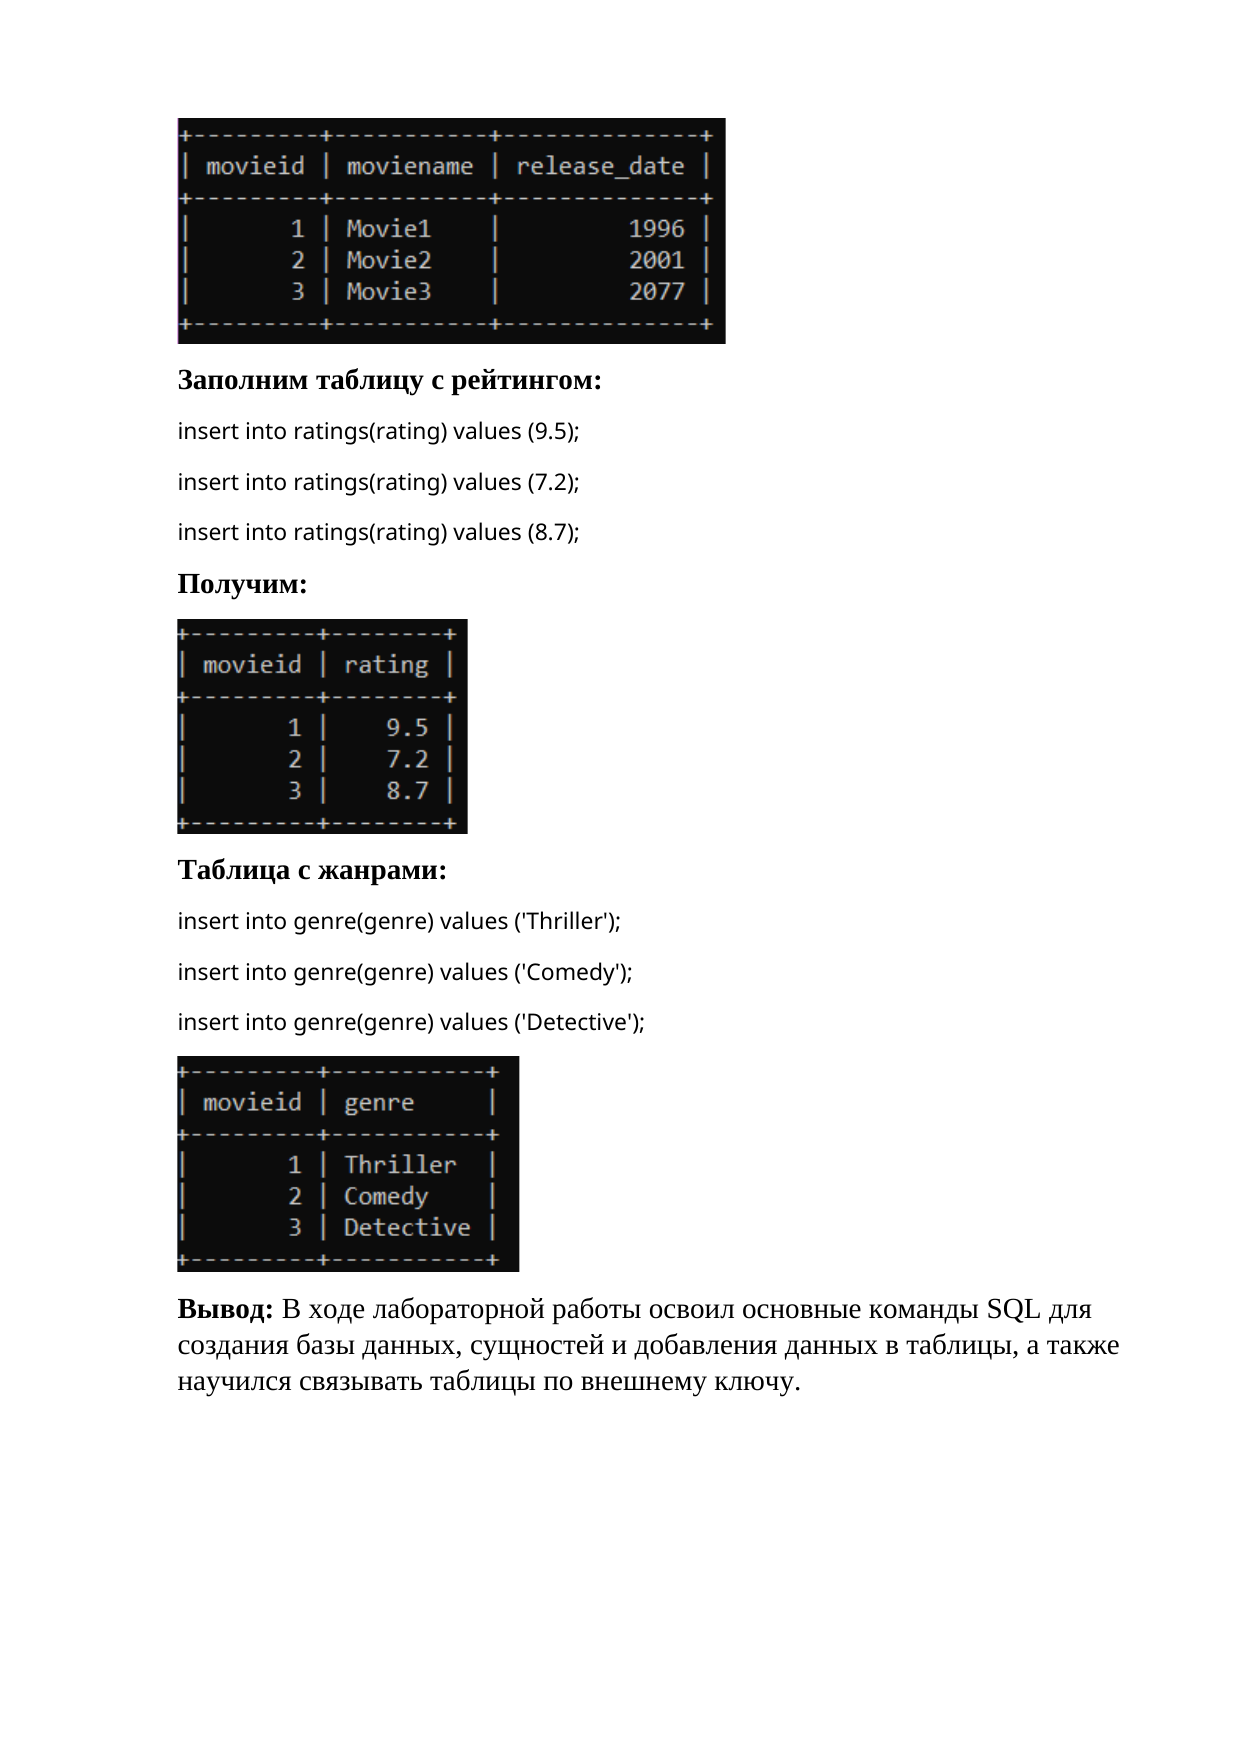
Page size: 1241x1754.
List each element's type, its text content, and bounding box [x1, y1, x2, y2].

picture [177, 118, 726, 344]
text Таблица с жанрами: [177, 852, 1152, 886]
text Заполним таблицу c рейтингом: [177, 362, 1152, 396]
text insert into ratings(rating) values (7.2); [177, 465, 1152, 497]
text insert into genre(genre) values ('Comedy'); [177, 955, 1152, 987]
picture [177, 619, 468, 834]
text insert into ratings(rating) values (9.5); [177, 415, 1152, 446]
text Вывод: В ходе лабораторной работы освоил основные команды SQL для создания базы данных, сущностей и добавления данных в таблицы, а также научился связывать таблицы по внешнему ключу. [177, 1291, 1152, 1397]
text Получим: [177, 566, 1152, 600]
picture [177, 1056, 520, 1272]
text insert into ratings(rating) values (8.7); [177, 516, 1152, 547]
text insert into genre(genre) values ('Thriller'); [177, 905, 1152, 936]
text insert into genre(genre) values ('Detective'); [177, 1006, 1152, 1037]
